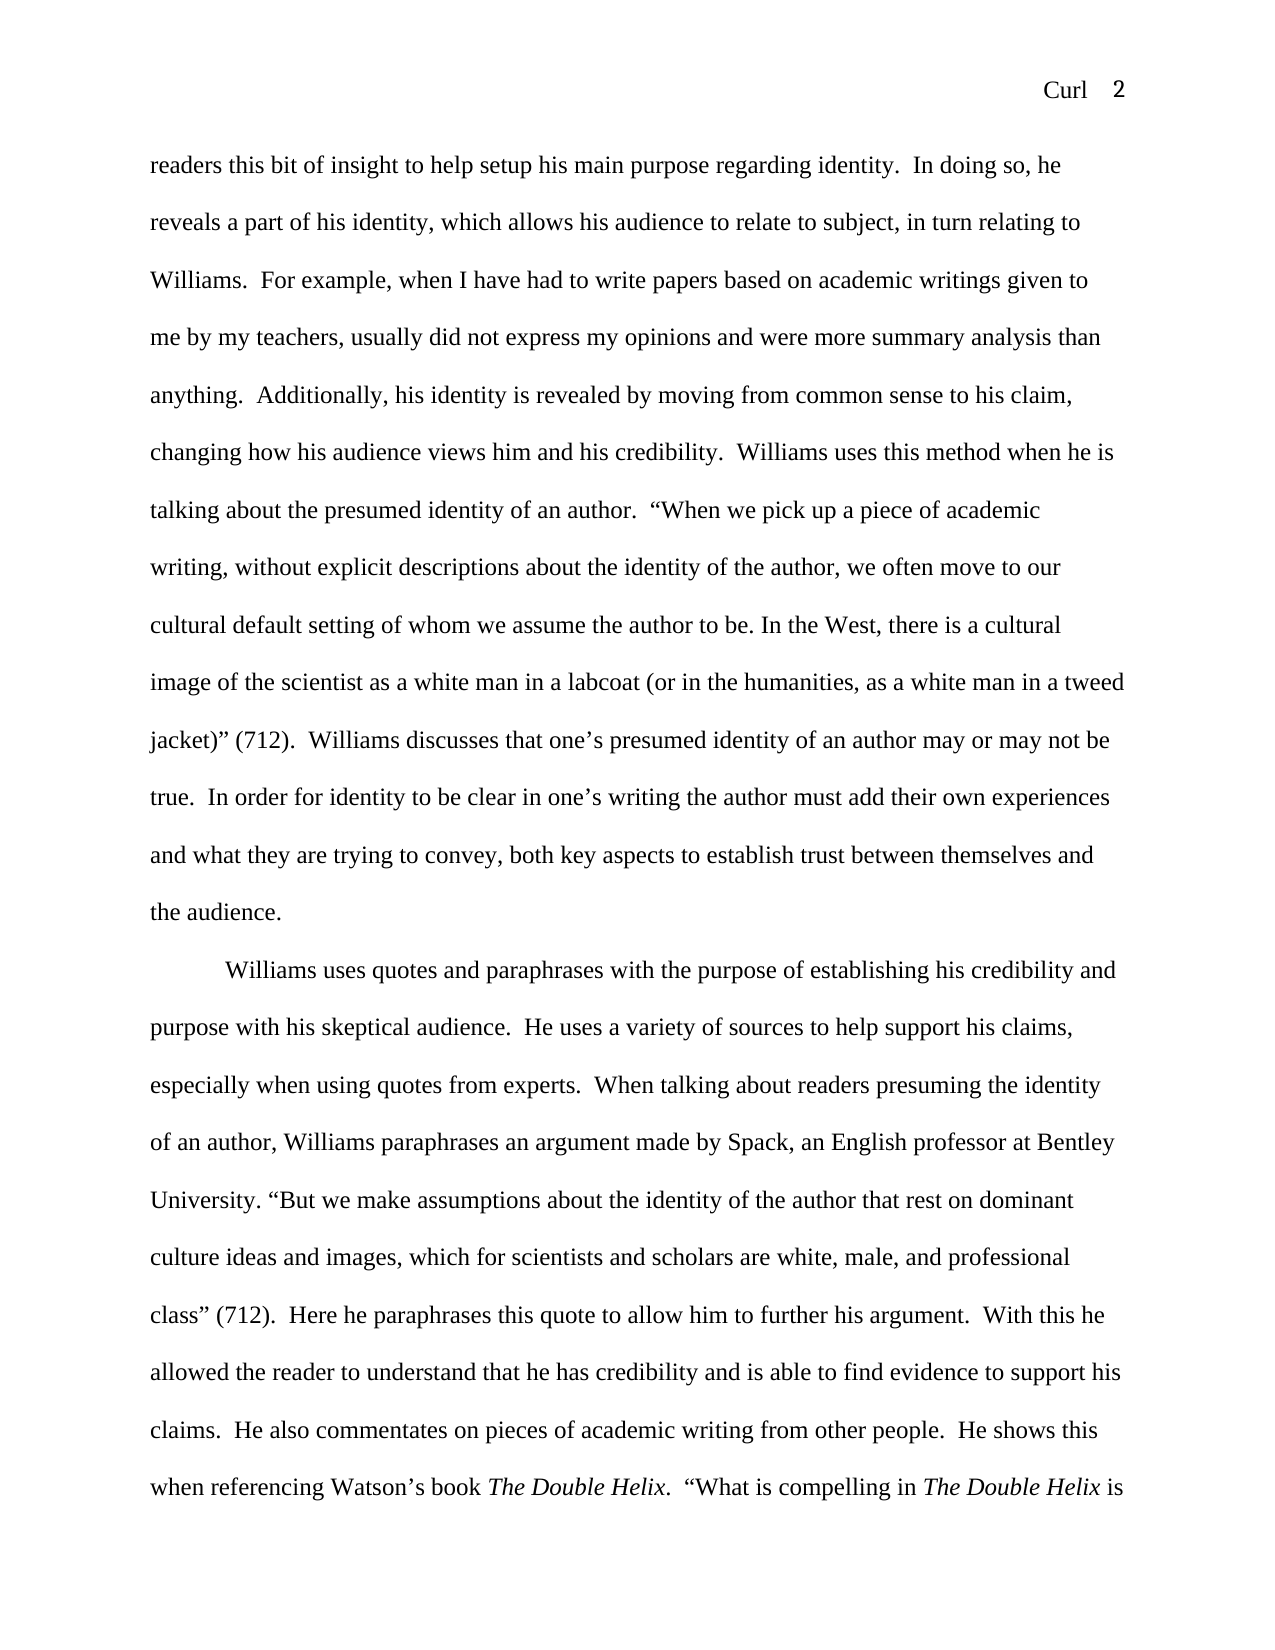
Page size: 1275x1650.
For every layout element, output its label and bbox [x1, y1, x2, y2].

text [150, 150, 1125, 926]
text [150, 955, 1125, 1501]
